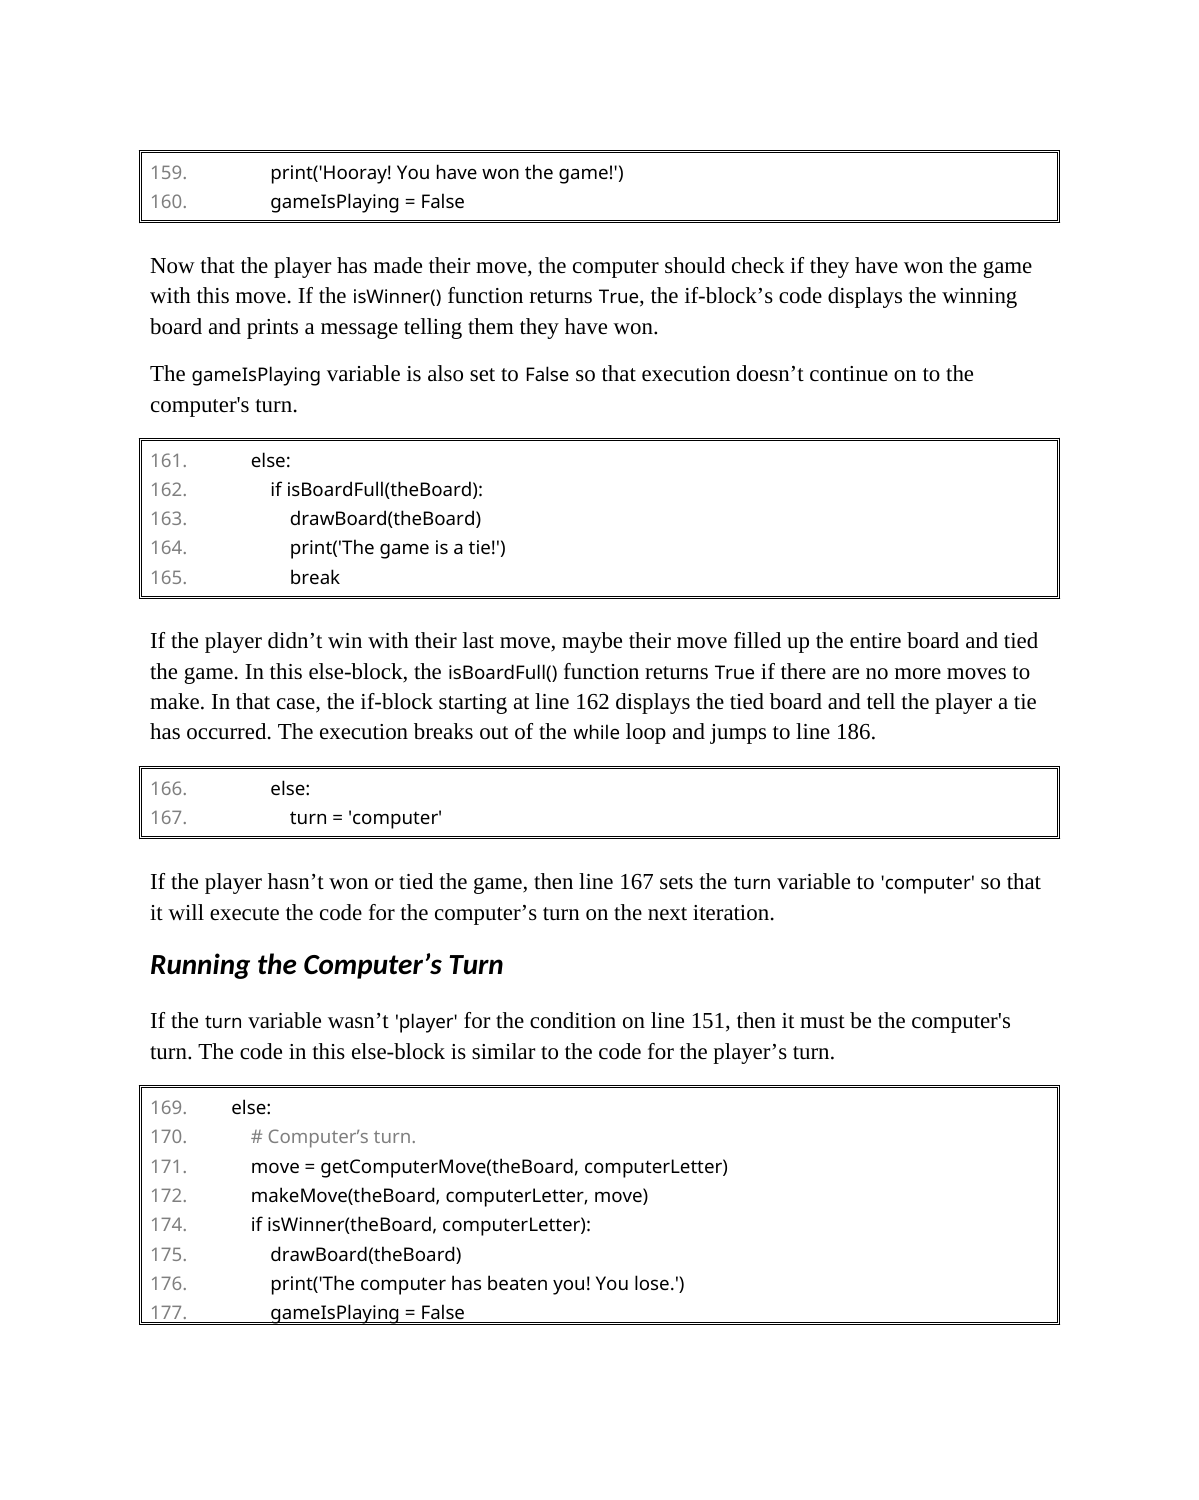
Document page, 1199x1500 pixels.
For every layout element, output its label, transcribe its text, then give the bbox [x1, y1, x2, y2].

text 160. gameIsPlaying = False [142, 179, 1057, 220]
text 159. print('Hooray! You have won the game!') [142, 153, 1057, 179]
text The gameIsPlaying variable is also set to False so that execution doesn’t continue on to the computer's turn. [150, 360, 1049, 417]
text If the player didn’t win with their last move, maybe their move filled up the entire board and tied the game. In this else-block, the isBoardFull() function returns True if there are no more moves to make. In that case, the if-block starting at line 162 displays the tied board and tell the player a tie has occurred. The execution breaks out of the while loop and jumps to line 186. [150, 628, 1049, 745]
text 169. else: [142, 1088, 1057, 1114]
text 175. drawBoard(theBoard) [142, 1231, 1057, 1261]
text 177. gameIsPlaying = False [142, 1290, 1057, 1322]
text 174. if isWinner(theBoard, computerLetter): [142, 1202, 1057, 1231]
text If the turn variable wasn’t 'player' for the condition on line 151, then it must be the computer's turn. The code in this else-block is similar to the code for the player’s turn. [150, 1008, 1049, 1064]
text 166. else: [142, 769, 1057, 795]
text 176. print('The computer has beaten you! You lose.') [142, 1261, 1057, 1290]
text 163. drawBoard(theBoard) [142, 496, 1057, 525]
text 161. else: [142, 441, 1057, 467]
text 167. turn = 'computer' [142, 795, 1057, 836]
text 170. # Computer’s turn. [142, 1114, 1057, 1144]
text 171. move = getComputerMove(theBoard, computerLetter) [142, 1144, 1057, 1173]
text If the player hasn’t won or tied the game, then line 167 sets the turn variable to 'computer' so that it will execute the code for the computer’s turn on the next iteration. [150, 868, 1049, 925]
text 162. if isBoardFull(theBoard): [142, 467, 1057, 496]
subtitle Running the Computer’s Turn [150, 946, 1049, 981]
text 165. break [142, 554, 1057, 596]
text Now that the player has made their move, the computer should check if they have won the game with this move. If the isWinner() function returns True, the if-block’s code displays the winning board and prints a message telling them they have won. [150, 252, 1049, 339]
text 164. print('The game is a tie!') [142, 525, 1057, 554]
text 172. makeMove(theBoard, computerLetter, move) [142, 1173, 1057, 1202]
